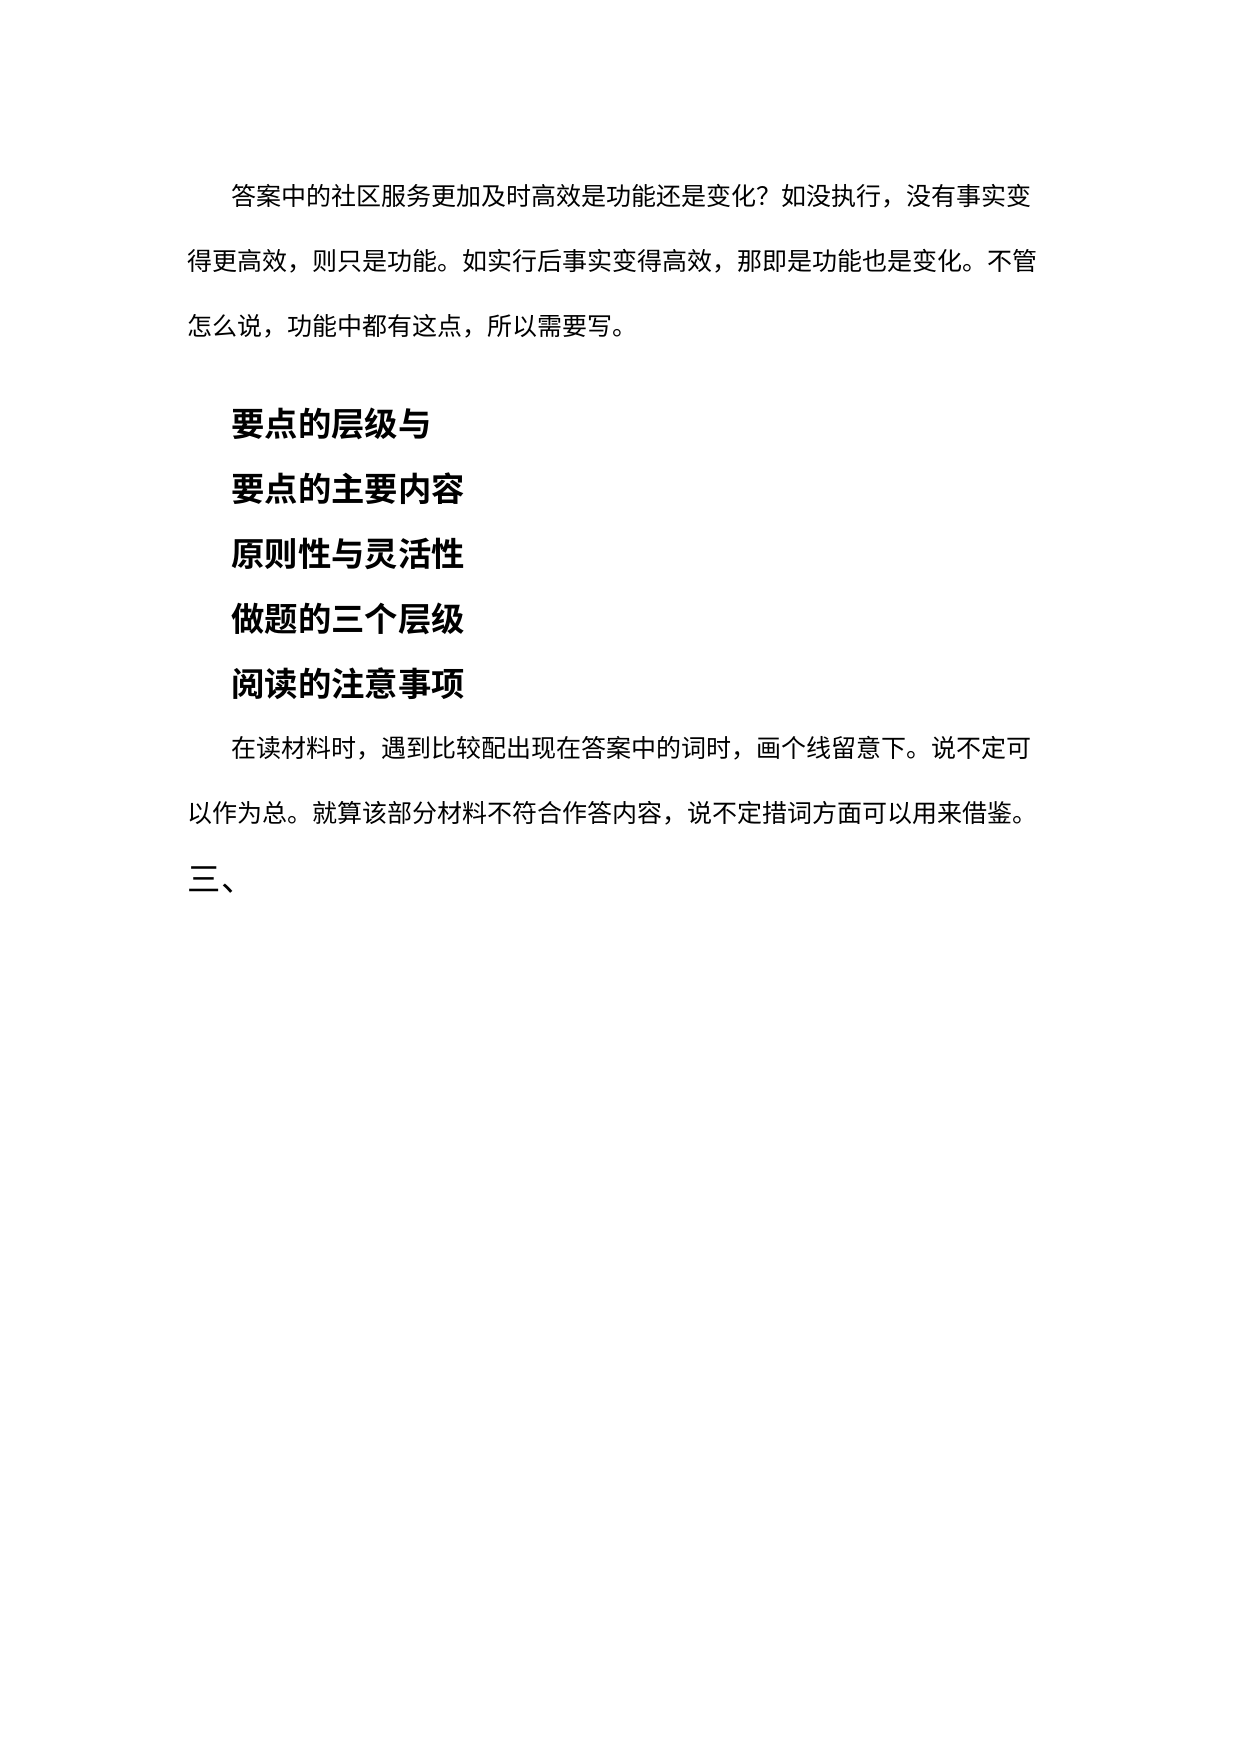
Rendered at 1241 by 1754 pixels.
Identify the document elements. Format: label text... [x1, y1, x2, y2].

list 要点的主要内容 [187, 454, 1053, 519]
list 要点的层级与 [187, 389, 1053, 454]
list 做题的三个层级 [187, 584, 1053, 649]
list 在读材料时，遇到比较配出现在答案中的词时，画个线留意下。说不定可以作为总。就算该部分材料不符合作答内容，说不定措词方面可以用来借鉴。 [187, 714, 1053, 844]
list 原则性与灵活性 [187, 519, 1053, 584]
list 阅读的注意事项 [187, 649, 1053, 714]
list 答案中的社区服务更加及时高效是功能还是变化？如没执行，没有事实变得更高效，则只是功能。如实行后事实变得高效，那即是功能也是变化。不管怎么说，功能中都有这点，所以需要写。 [187, 162, 1053, 357]
